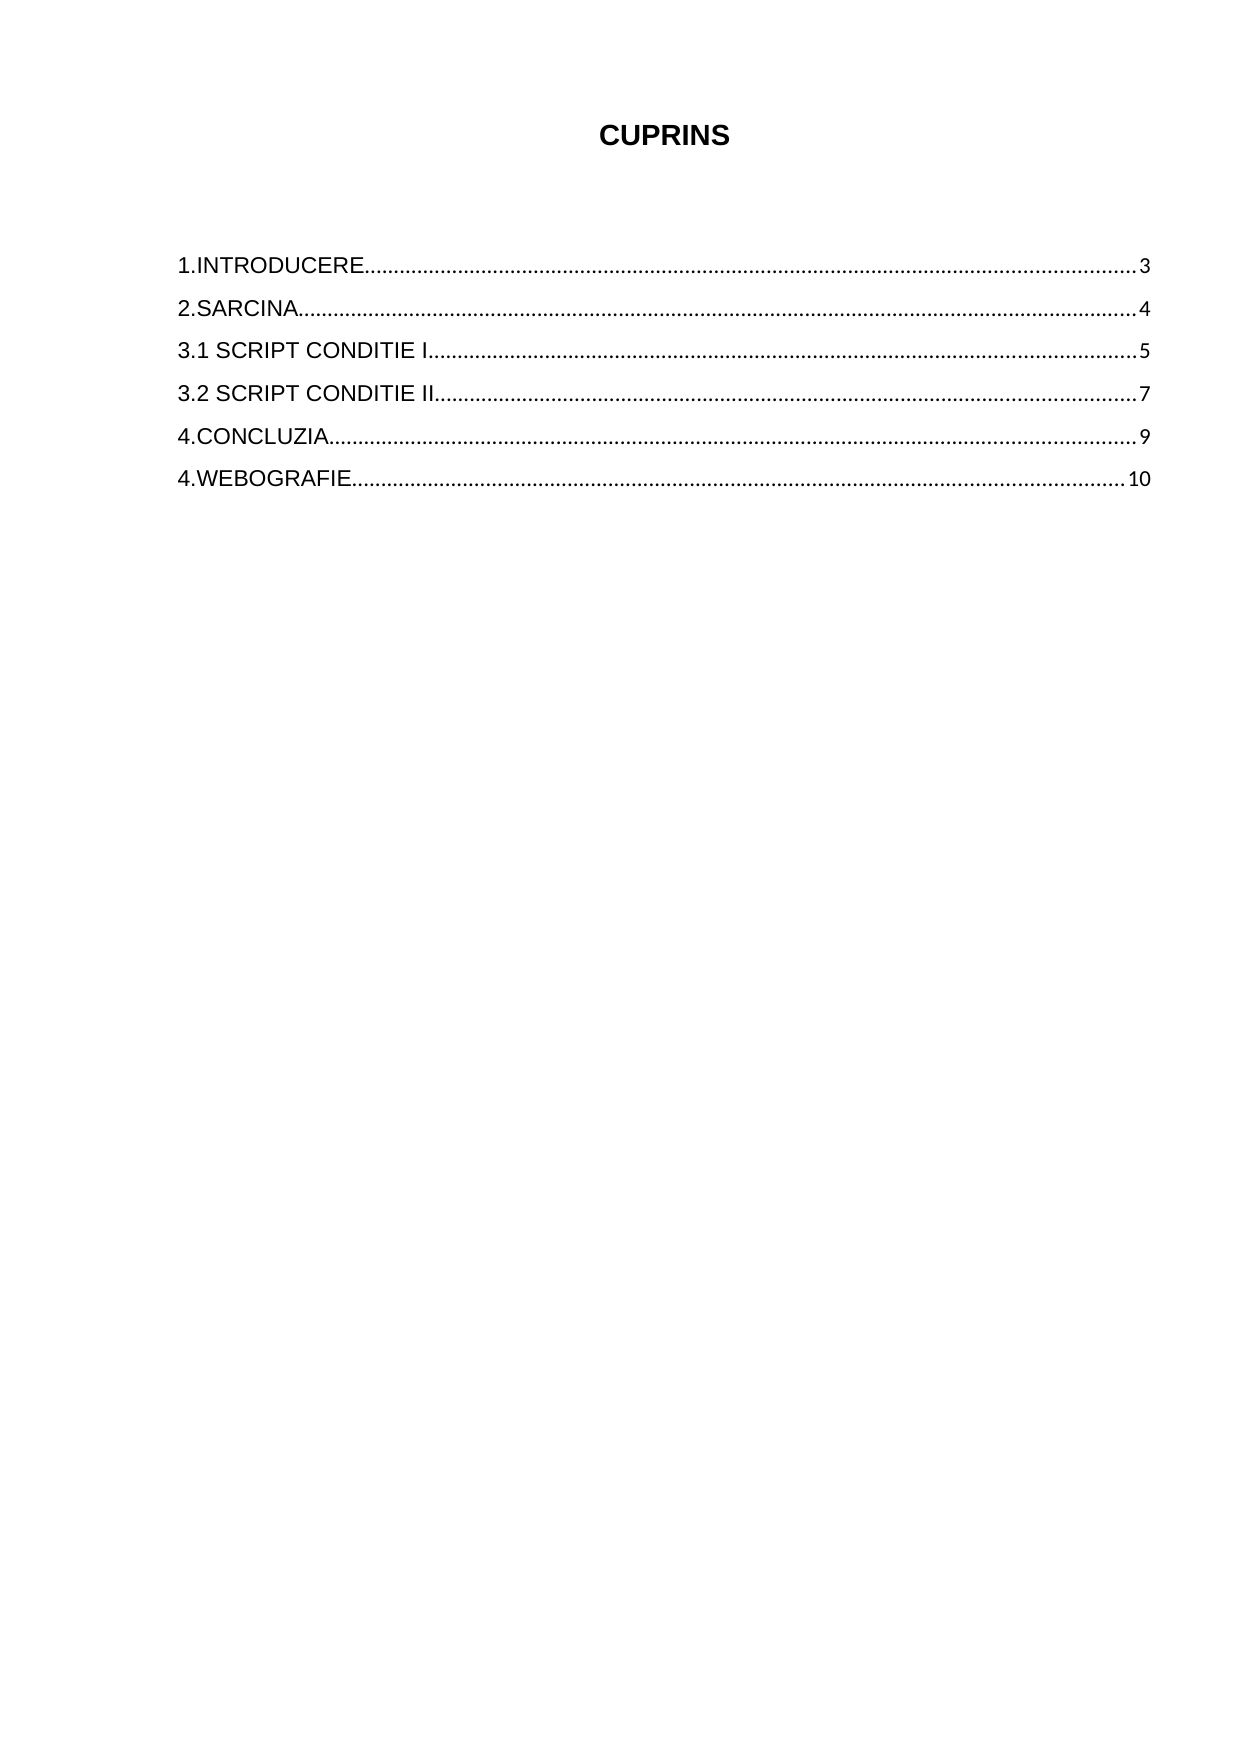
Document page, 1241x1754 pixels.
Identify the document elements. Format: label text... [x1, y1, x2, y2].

text CUPRINS [177, 118, 1152, 152]
